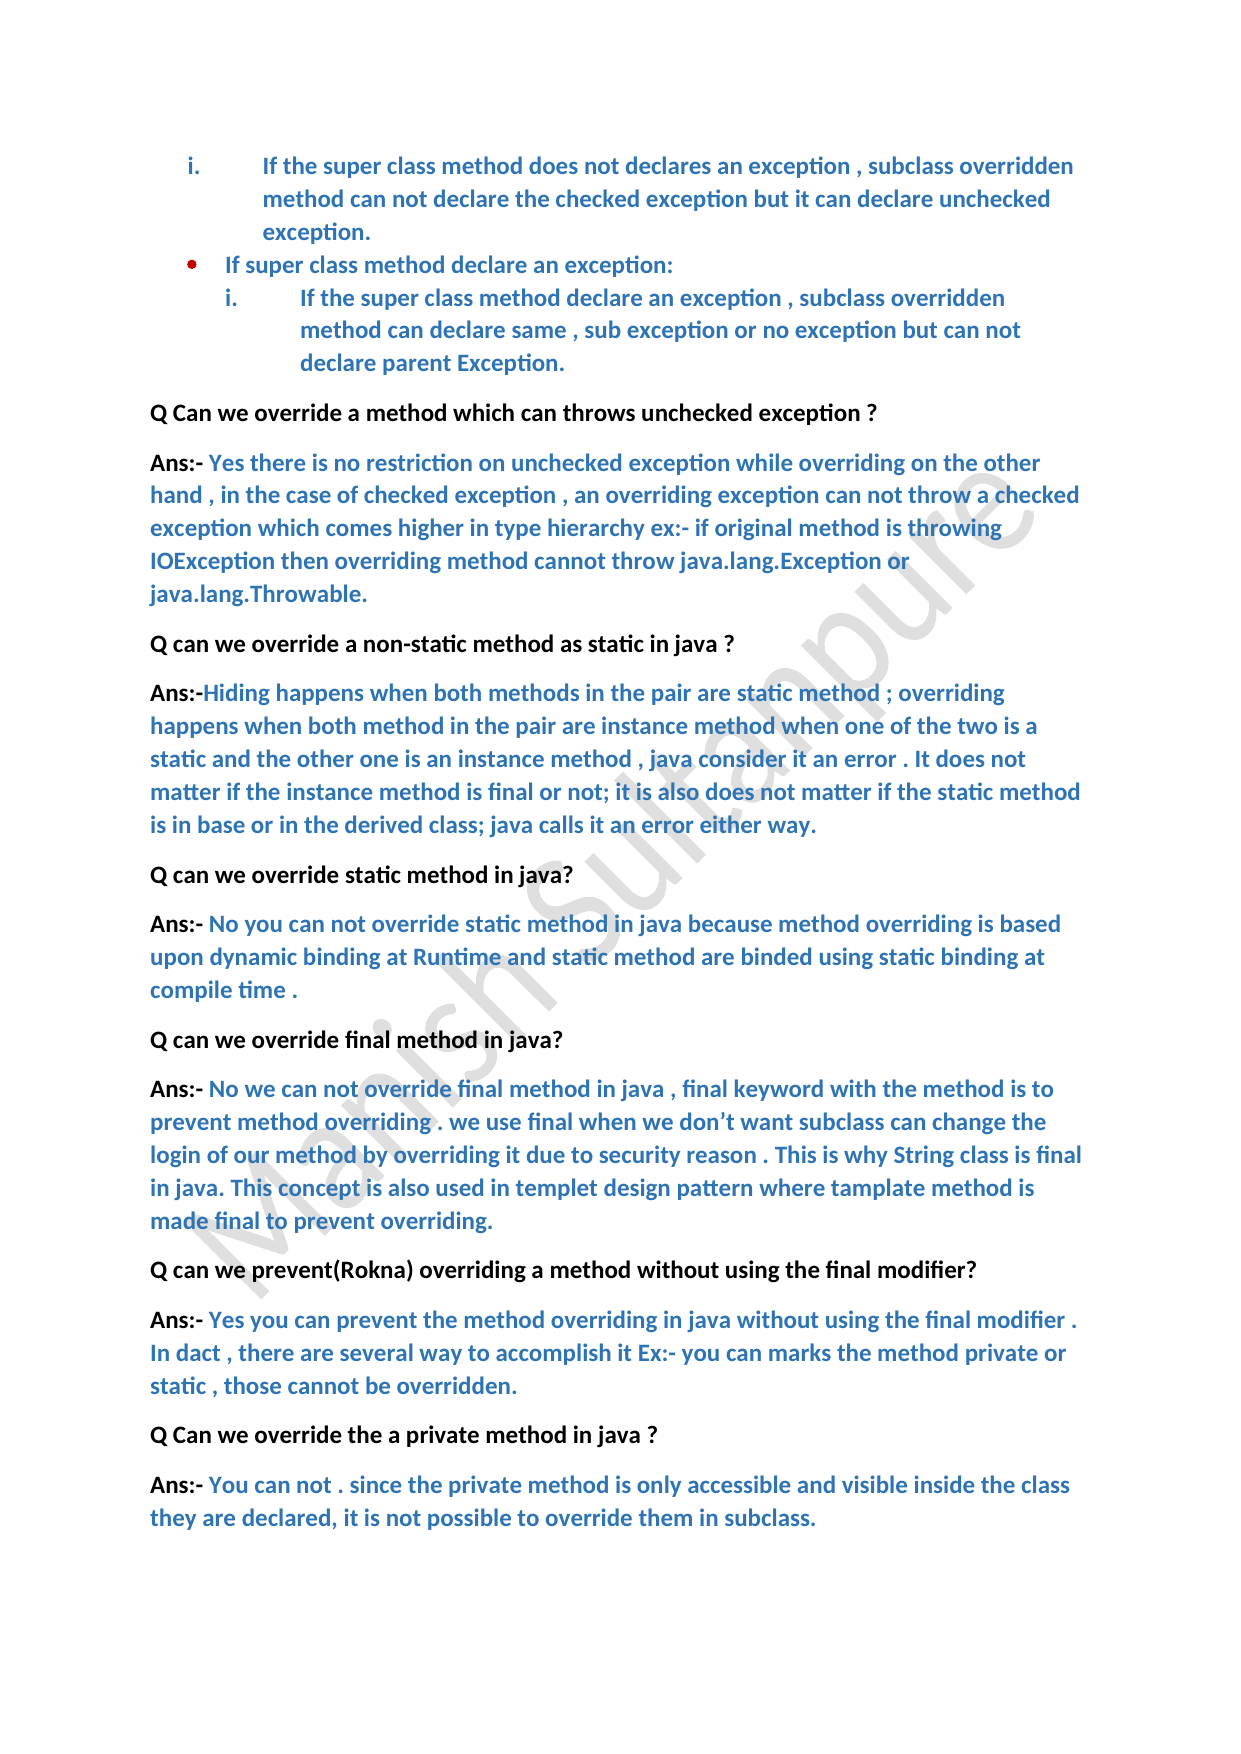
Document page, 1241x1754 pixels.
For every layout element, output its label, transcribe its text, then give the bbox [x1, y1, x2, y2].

text Q Can we override the a private method in java ? [150, 1419, 1090, 1450]
text Ans:- No we can not override final method in java , final keyword with the method is to prevent method overriding . we use final when we don’t want subclass can change the login of our method by overriding it due to security reason . This is why String class is final in java. This concept is also used in templet design pattern where tamplate method is made final to prevent overriding. [150, 1073, 1090, 1236]
text Q Can we override a method which can throws unchecked exception ? [150, 397, 1090, 428]
text Q can we override a non-static method as static in java ? [150, 628, 1090, 658]
text Q can we override static method in java? [150, 859, 1090, 889]
list If the super class method does not declares an exception , subclass overridden method can not declare the checked exception but it can declare unchecked exception. [187, 150, 1090, 246]
text Ans:-Hiding happens when both methods in the pair are static method ; overriding happens when both method in the pair are instance method when one of the two is a static and the other one is an instance method , java consider it an error . It does not matter if the instance method is final or not; it is also does not matter if the static method is in base or in the derived class; java calls it an error either way. [150, 677, 1090, 840]
text Q can we prevent(Rokna) overriding a method without using the final modifier? [150, 1254, 1090, 1285]
text Q can we override final method in java? [150, 1024, 1090, 1054]
text Ans:- You can not . since the private method is only accessible and visible inside the class they are declared, it is not possible to override them in subclass. [150, 1469, 1090, 1533]
text Ans:- No you can not override static method in java because method overriding is based upon dynamic binding at Runtime and static method are binded using static binding at compile time . [150, 908, 1090, 1005]
list If the super class method declare an exception , subclass overridden method can declare same , sub exception or no exception but can not declare parent Exception. [225, 282, 1090, 378]
list If super class method declare an exception: [187, 249, 1090, 279]
text Ans:- Yes you can prevent the method overriding in java without using the final modifier . In dact , there are several way to accomplish it Ex:- you can marks the method private or static , those cannot be overridden. [150, 1304, 1090, 1401]
text Ans:- Yes there is no restriction on unchecked exception while overriding on the other hand , in the case of checked exception , an overriding exception can not throw a checked exception which comes higher in type hierarchy ex:- if original method is throwing IOException then overriding method cannot throw java.lang.Exception or java.lang.Throwable. [150, 447, 1090, 609]
